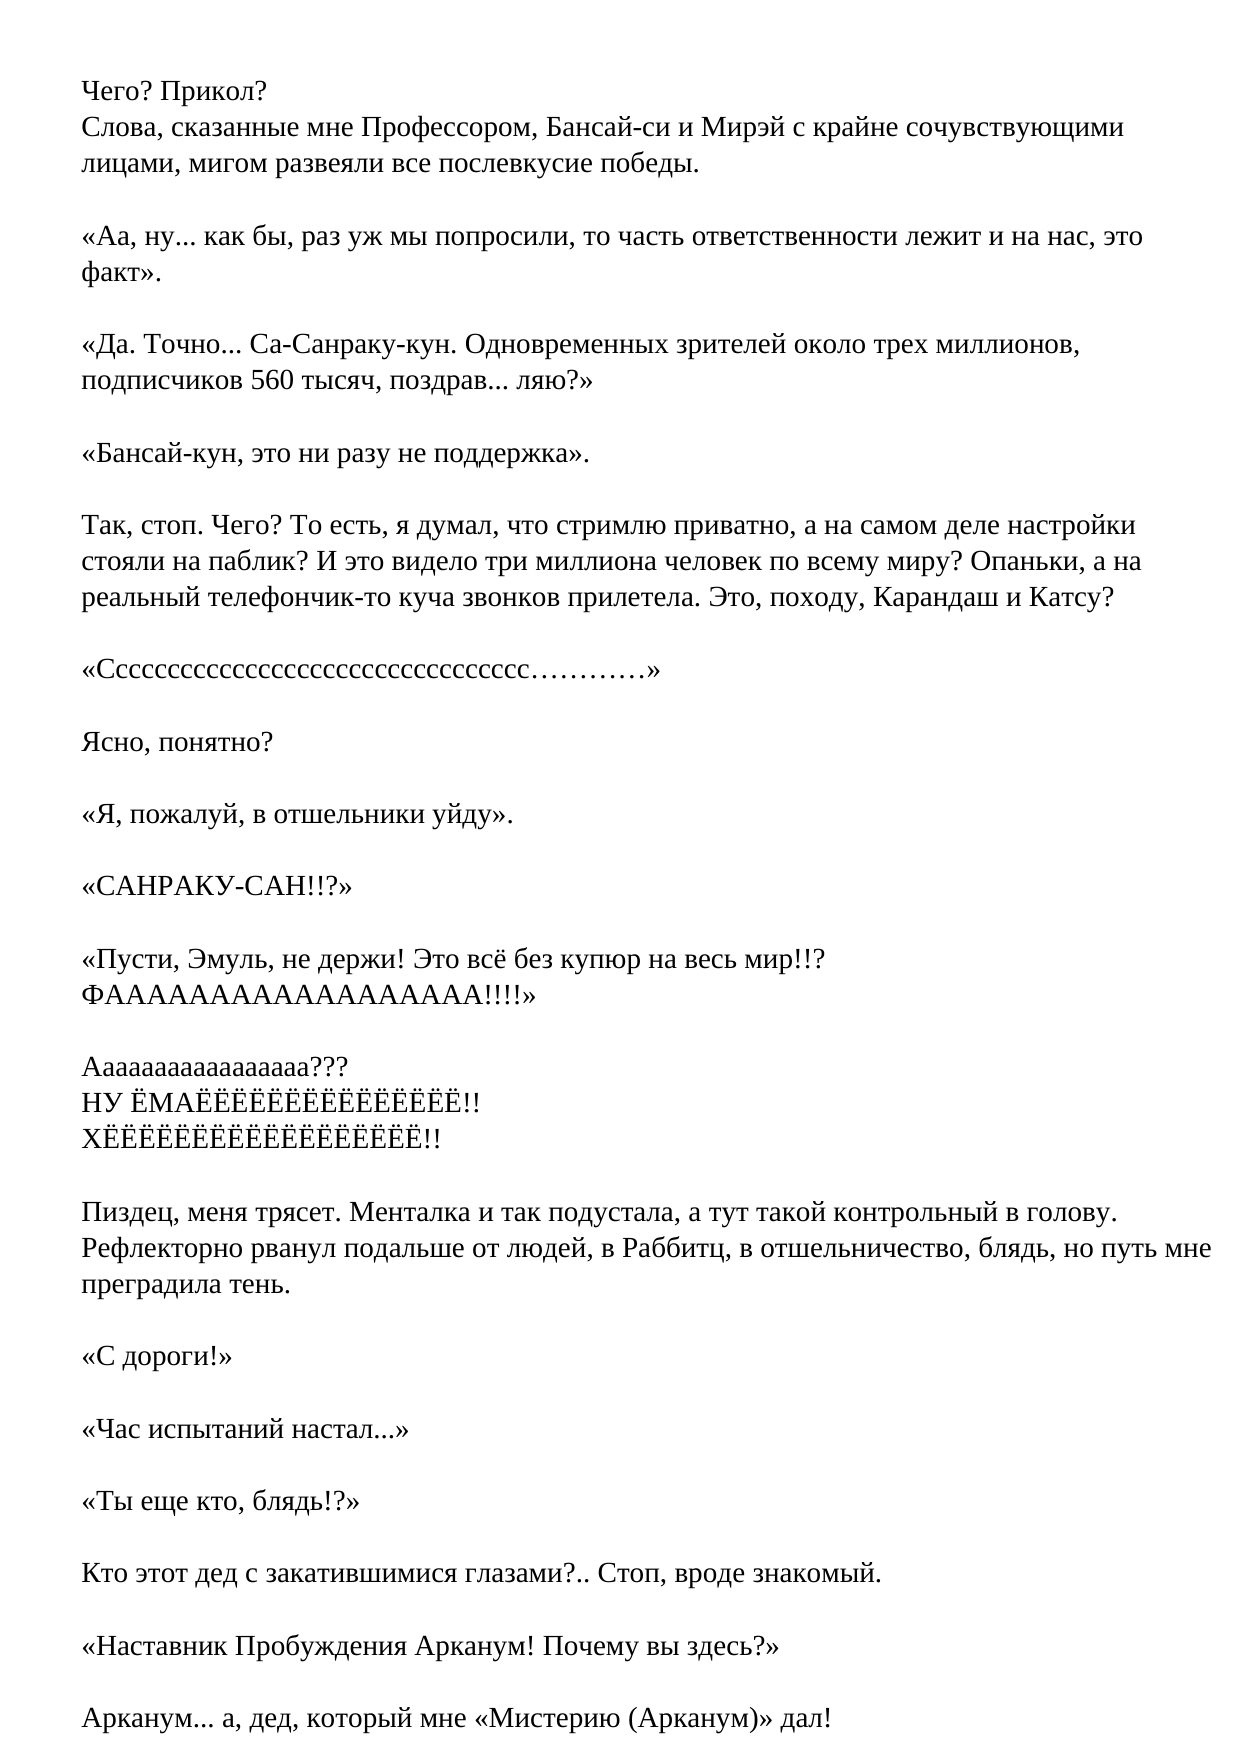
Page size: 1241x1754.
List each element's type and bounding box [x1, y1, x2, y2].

text [81, 37, 1215, 1733]
